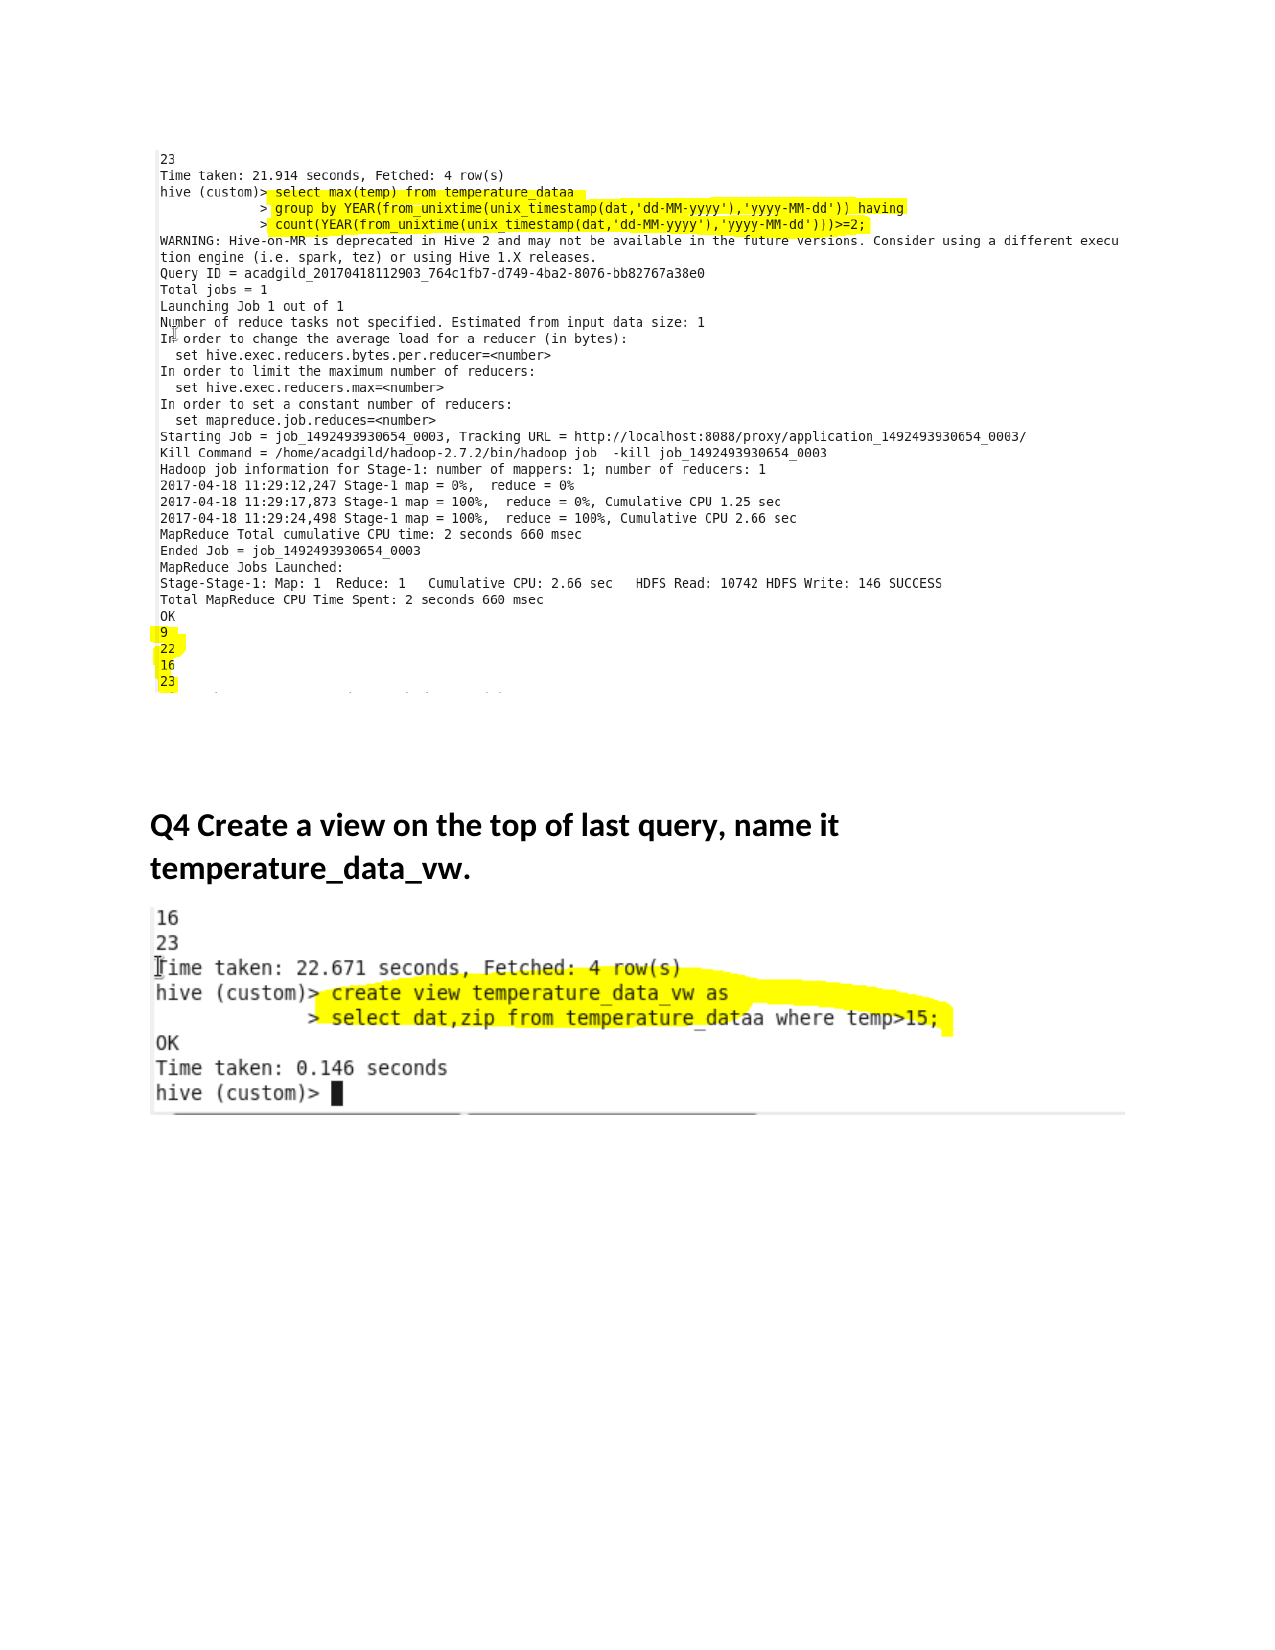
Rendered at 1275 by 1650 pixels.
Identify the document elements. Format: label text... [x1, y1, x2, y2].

text Q4 Create a view on the top of last query, name it temperature_data_vw. [150, 804, 1125, 888]
picture [150, 907, 1125, 1115]
picture [150, 150, 1125, 693]
